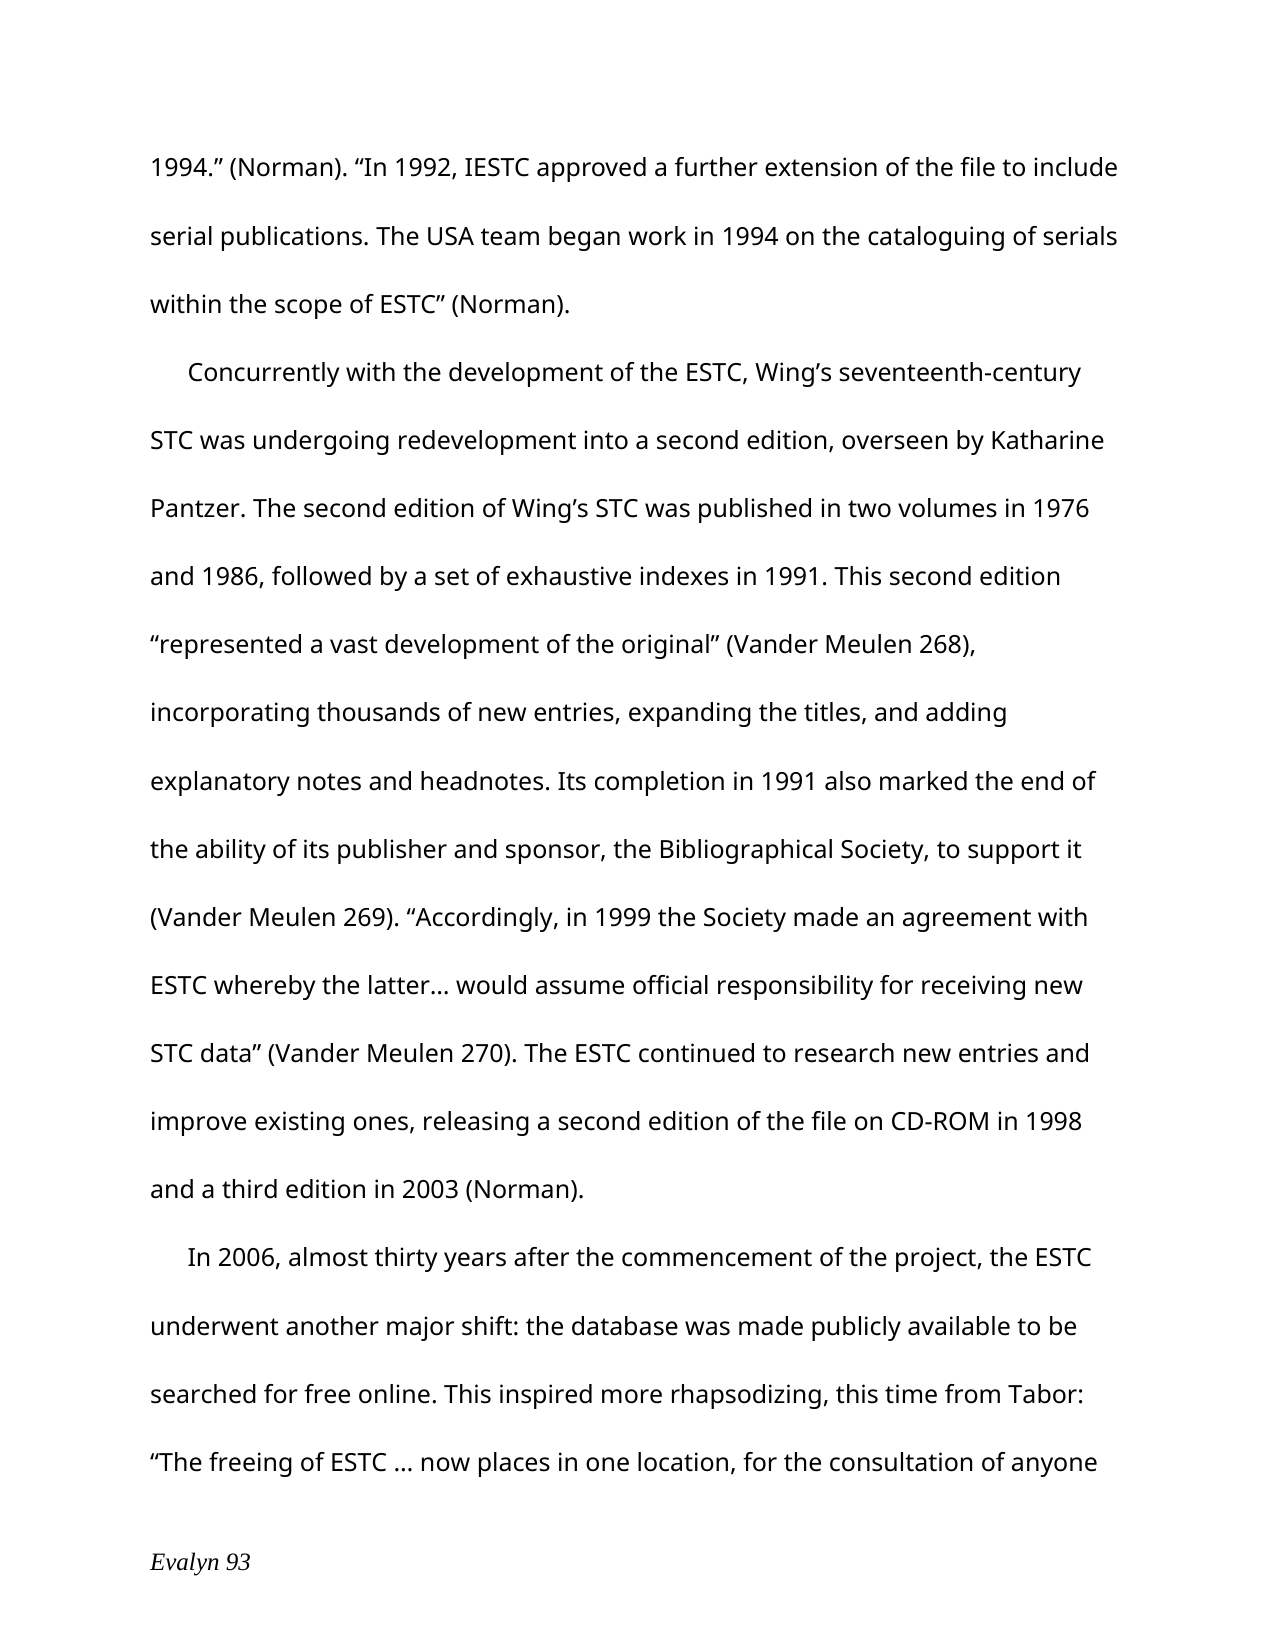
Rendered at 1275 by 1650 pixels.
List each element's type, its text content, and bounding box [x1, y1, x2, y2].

text Concurrently with the development of the ESTC, Wing’s seventeenth-century STC was undergoing redevelopment into a second edition, overseen by Katharine Pantzer. The second edition of Wing’s STC was published in two volumes in 1976 and 1986, followed by a set of exhaustive indexes in 1991. This second edition “represented a vast development of the original” (Vander Meulen 268), incorporating thousands of new entries, expanding the titles, and adding explanatory notes and headnotes. Its completion in 1991 also marked the end of the ability of its publisher and sponsor, the Bibliographical Society, to support it (Vander Meulen 269). “Accordingly, in 1999 the Society made an agreement with ESTC whereby the latter… would assume official responsibility for receiving new STC data” (Vander Meulen 270). The ESTC continued to research new entries and improve existing ones, releasing a second edition of the file on CD-ROM in 1998 and a third edition in 2003 (Norman). [150, 354, 1125, 1206]
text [150, 1240, 1125, 1478]
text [150, 150, 1125, 320]
